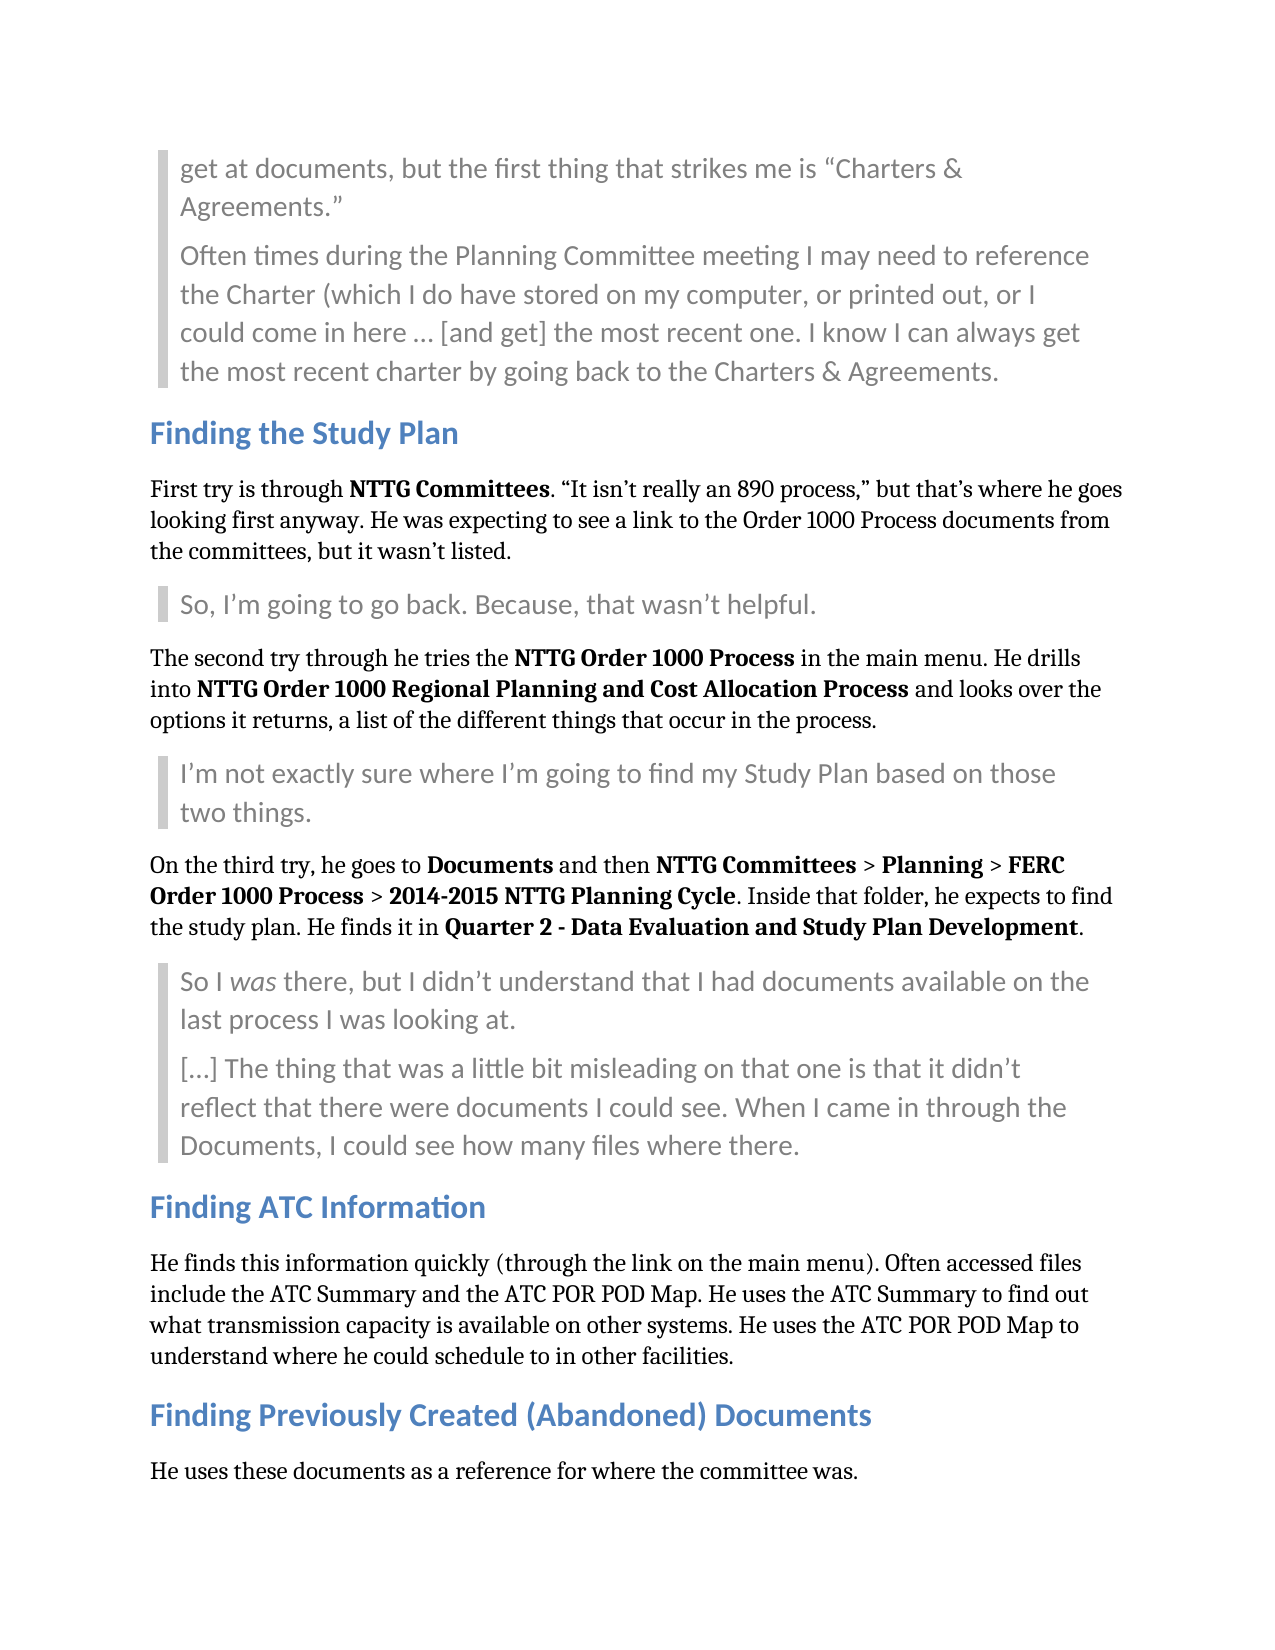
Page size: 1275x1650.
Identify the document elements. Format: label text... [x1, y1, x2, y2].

subtitle Finding ATC Information [150, 1186, 1125, 1227]
text The second try through he tries the NTTG Order 1000 Process in the main menu. He drills into NTTG Order 1000 Regional Planning and Cost Allocation Process and looks over the options it returns, a list of the different things that occur in the process. [150, 644, 1125, 734]
text I’m not exactly sure where I’m going to find my Study Plan based on those two things. [168, 756, 1095, 829]
text […] The thing that was a little bit misleading on that one is that it didn’t reflect that there were documents I could see. When I came in through the Documents, I could see how many files where there. [168, 1050, 1095, 1163]
text He finds this information quickly (through the link on the main menu). Often accessed files include the ATC Summary and the ATC POR POD Map. He uses the ATC Summary to find out what transmission capacity is available on other systems. He uses the ATC POR POD Map to understand where he could schedule to in other facilities. [150, 1249, 1125, 1371]
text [168, 150, 1095, 224]
text First try is through NTTG Committees. “It isn’t really an 890 process,” but that’s where he goes looking first anyway. He was expecting to see a link to the Order 1000 Process documents from the committees, but it wasn’t listed. [150, 474, 1125, 565]
text So, I’m going to go back. Because, that wasn’t helpful. [168, 586, 1095, 622]
text On the third try, he goes to Documents and then NTTG Committees > Planning > FERC Order 1000 Process > 2014-2015 NTTG Planning Cycle. Inside that folder, he expects to find the study plan. He finds it in Quarter 2 - Data Evaluation and Study Plan Development. [150, 851, 1125, 942]
text He uses these documents as a reference for where the committee was. [150, 1457, 1125, 1486]
subtitle Finding the Study Plan [150, 412, 1125, 453]
text So I was there, but I didn’t understand that I had documents available on the last process I was looking at. [168, 963, 1095, 1037]
text Often times during the Planning Committee meeting I may need to reference the Charter (which I do have stored on my computer, or printed out, or I could come in here … [and get] the most recent one. I know I can always get the most recent charter by going back to the Charters & Agreements. [168, 237, 1095, 388]
subtitle Finding Previously Created (Abandoned) Documents [150, 1394, 1125, 1435]
